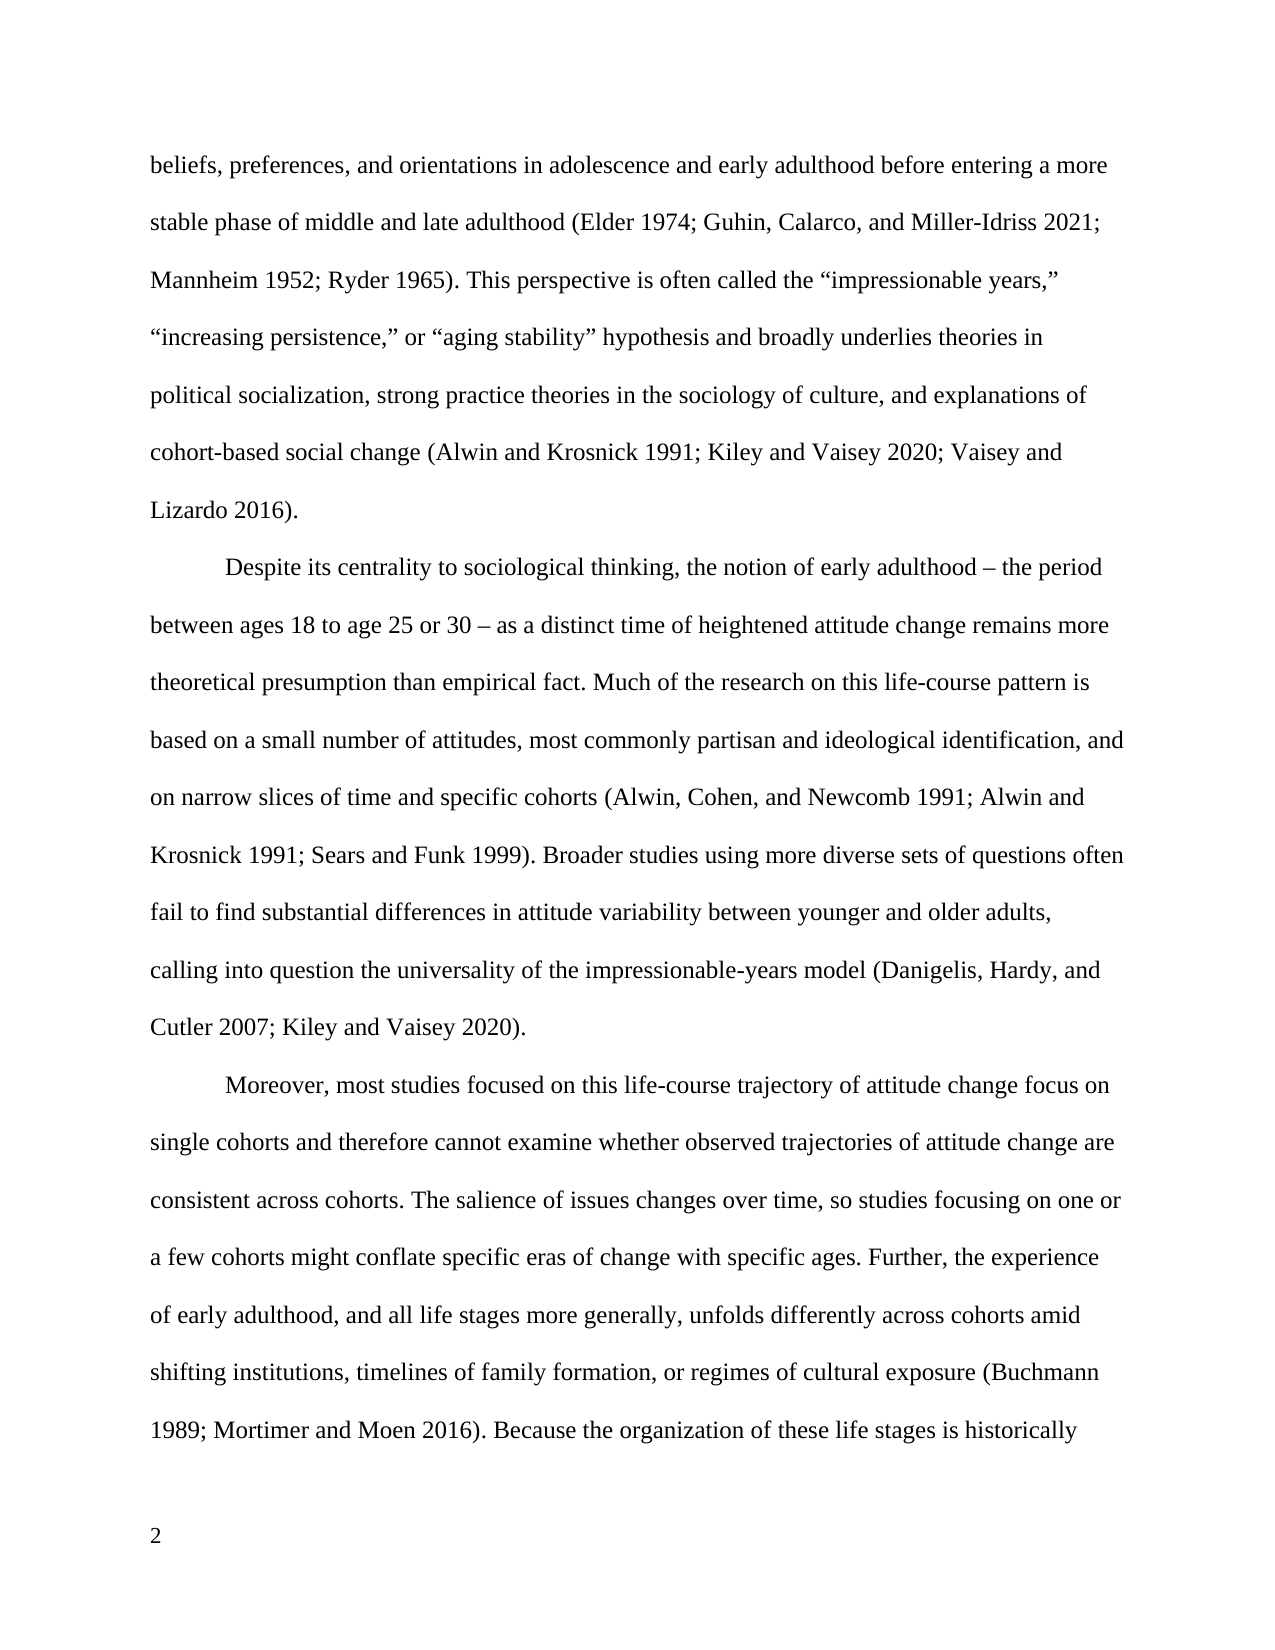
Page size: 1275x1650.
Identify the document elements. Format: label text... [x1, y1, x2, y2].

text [150, 150, 1125, 524]
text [150, 1070, 1125, 1444]
text Despite its centrality to sociological thinking, the notion of early adulthood – the period between ages 18 to age 25 or 30 – as a distinct time of heightened attitude change remains more theoretical presumption than empirical fact. Much of the research on this life-course pattern is based on a small number of attitudes, most commonly partisan and ideological identification, and on narrow slices of time and specific cohorts (Alwin, Cohen, and Newcomb 1991; Alwin and Krosnick 1991; Sears and Funk 1999). Broader studies using more diverse sets of questions often fail to find substantial differences in attitude variability between younger and older adults, calling into question the universality of the impressionable-years model (Danigelis, Hardy, and Cutler 2007; Kiley and Vaisey 2020). [150, 552, 1125, 1041]
